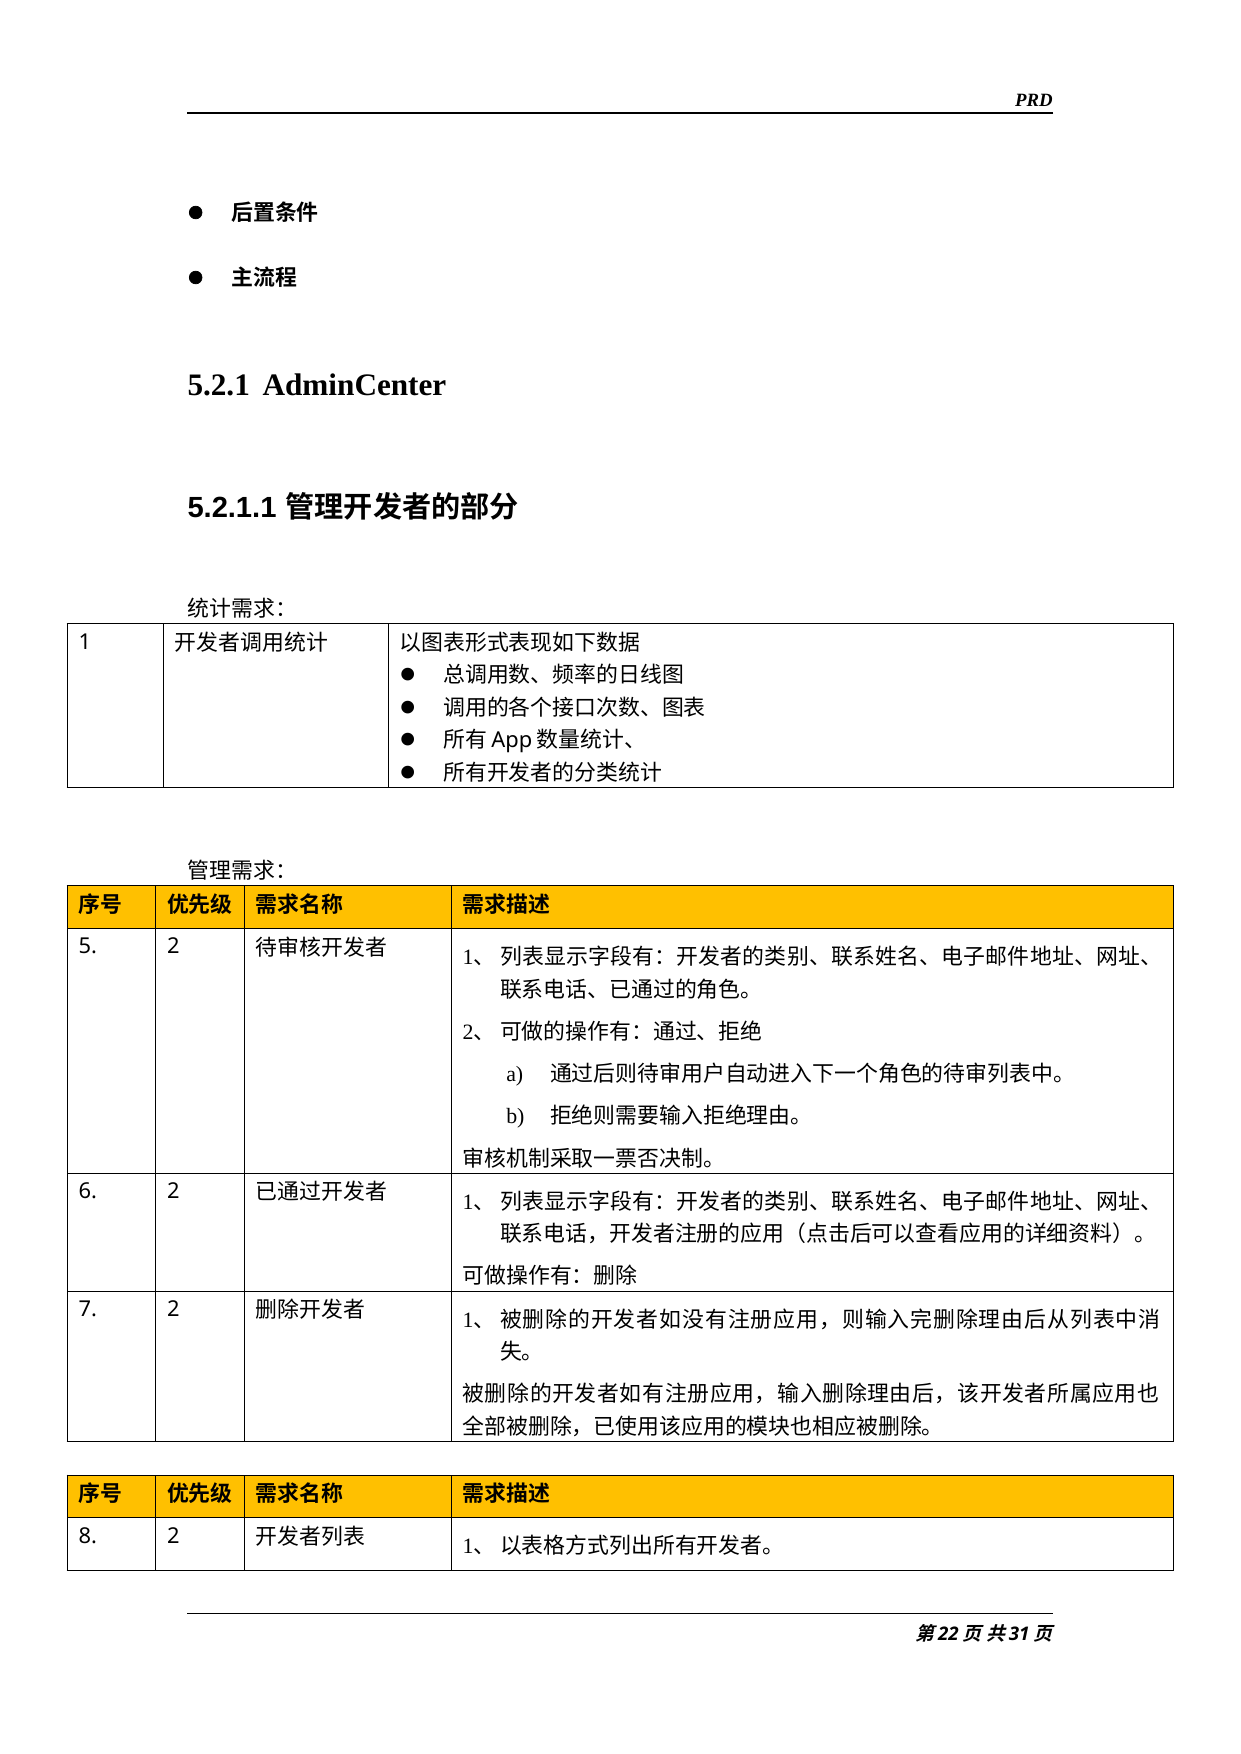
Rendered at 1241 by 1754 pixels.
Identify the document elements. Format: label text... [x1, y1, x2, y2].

table_header 序号 [68, 1476, 155, 1517]
table_cell 已通过开发者 [245, 1174, 451, 1291]
table_header 优先级 [156, 886, 244, 928]
table_cell [68, 1174, 155, 1291]
table_header 需求描述 [452, 886, 1173, 928]
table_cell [452, 1518, 1173, 1570]
table_cell [68, 1518, 155, 1570]
table_header 需求名称 [245, 886, 451, 928]
table_cell 2 [156, 1292, 244, 1441]
table_header 优先级 [156, 1476, 244, 1517]
table_cell 被删除的开发者如没有注册应用，则输入完删除理由后从列表中消失。 被删除的开发者如有注册应用，输入删除理由后，该开发者所属应用也全部被删除，已使用该应用的模块也相应被删除。 [452, 1292, 1173, 1441]
text 管理需求： [187, 853, 1053, 885]
table_header 开发者调用统计 [164, 624, 388, 787]
list 后置条件 [187, 194, 1053, 227]
table_header 需求名称 [245, 1476, 451, 1517]
list 主流程 [187, 259, 1053, 292]
table_cell 开发者列表 [245, 1518, 451, 1570]
table_cell 2 [156, 1518, 244, 1570]
subtitle 管理开发者的部分 [187, 472, 1053, 537]
table_cell 2 [156, 929, 244, 1173]
table_header 序号 [68, 886, 155, 928]
table_cell 列表显示字段有：开发者的类别、联系姓名、电子邮件地址、网址、联系电话，开发者注册的应用（点击后可以查看应用的详细资料）。 可做操作有：删除 [452, 1174, 1173, 1291]
table_header 1 [68, 624, 163, 787]
table_header 以图表形式表现如下数据 总调用数、频率的日线图 调用的各个接口次数、图表 所有App数量统计、 所有开发者的分类统计 [389, 624, 1173, 787]
table_cell 列表显示字段有：开发者的类别、联系姓名、电子邮件地址、网址、联系电话、已通过的角色。 可做的操作有：通过、拒绝 通过后则待审用户自动进入下一个角色的待审列表中。 拒绝则需要输入拒绝理由。 审核机制采取一票否决制。 [452, 929, 1173, 1173]
table_cell 删除开发者 [245, 1292, 451, 1441]
subtitle AdminCenter [187, 352, 1053, 417]
table_cell 2 [156, 1174, 244, 1291]
table_cell [68, 929, 155, 1173]
table_header 需求描述 [452, 1476, 1173, 1517]
text 统计需求： [187, 591, 1053, 623]
table_cell 待审核开发者 [245, 929, 451, 1173]
table_cell [68, 1292, 155, 1441]
